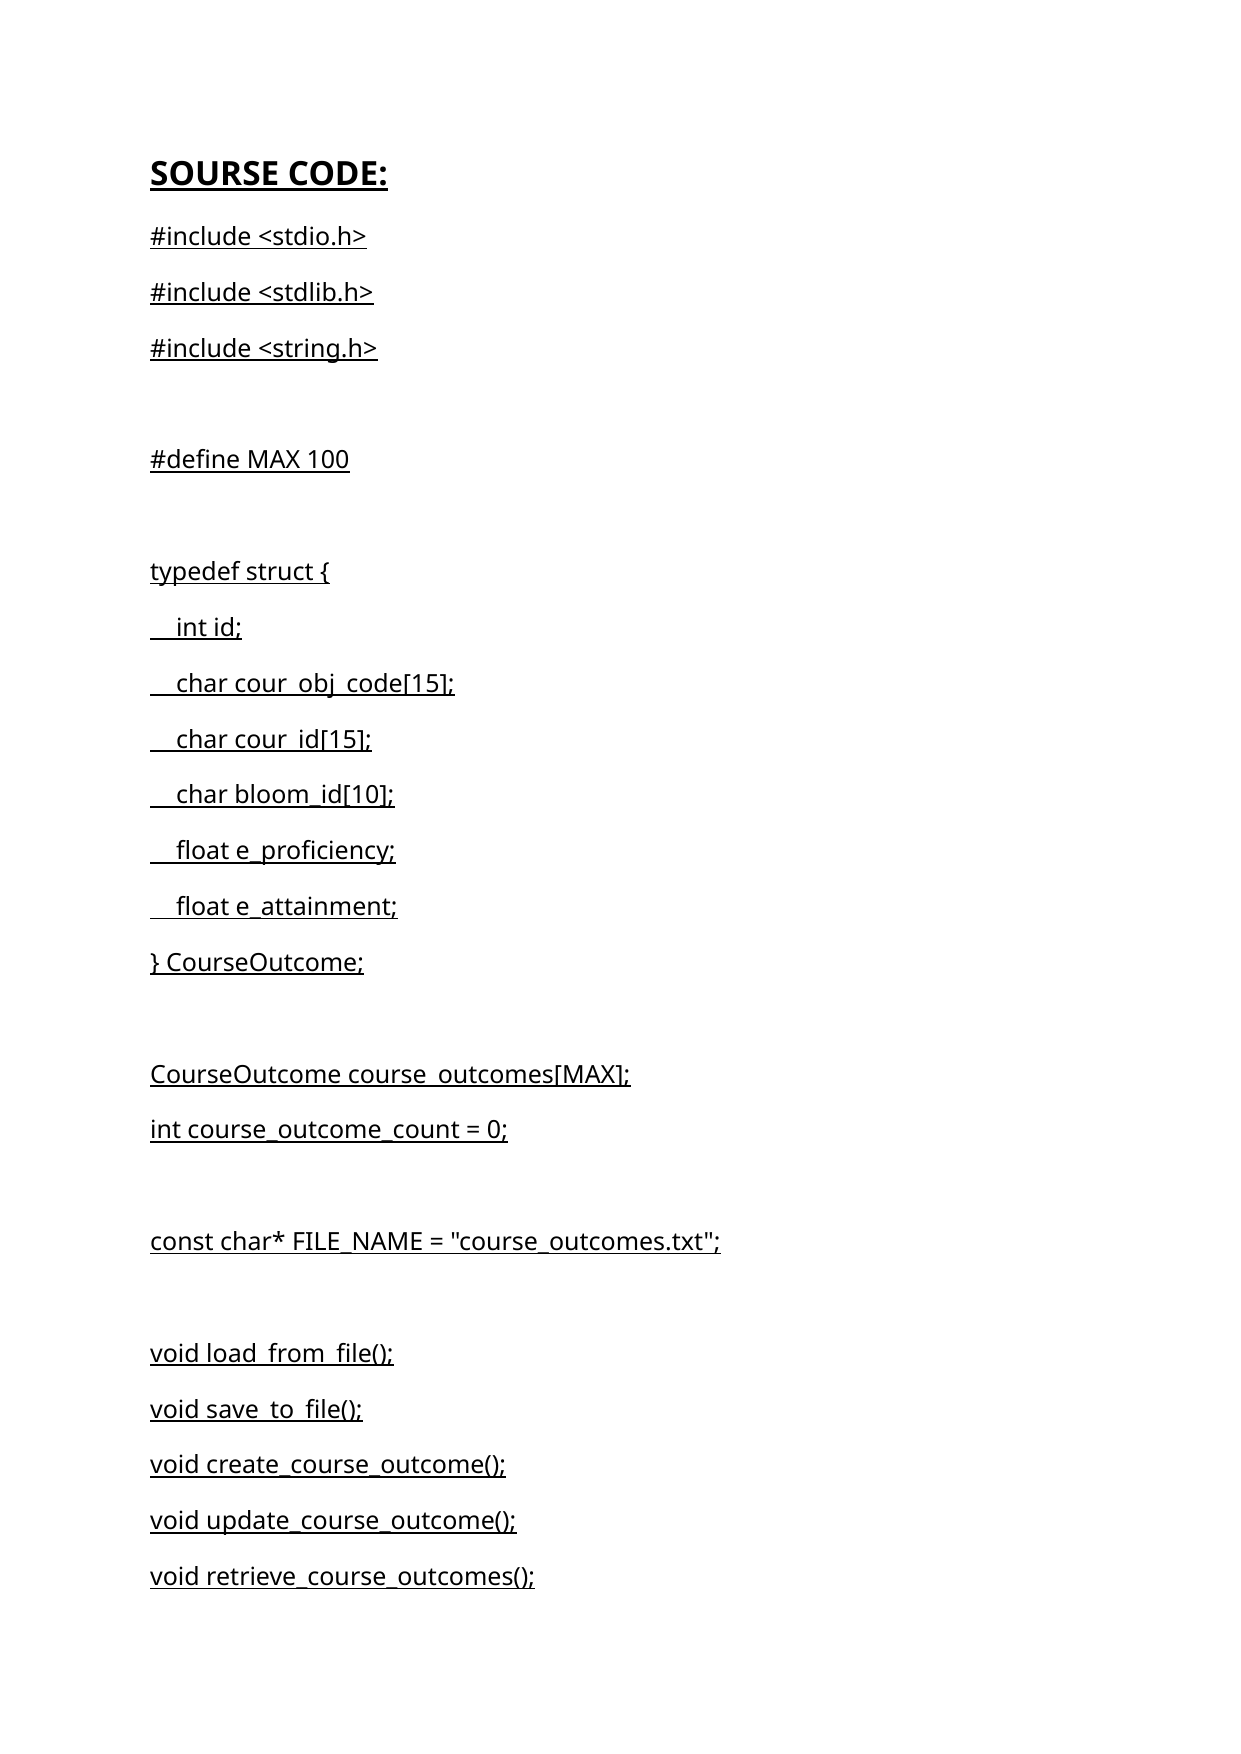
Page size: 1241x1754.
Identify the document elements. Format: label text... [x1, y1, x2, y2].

text SOURSE CODE: [150, 150, 1090, 195]
text } CourseOutcome; [150, 945, 1090, 979]
text #include <stdio.h> [150, 219, 1090, 253]
text void load_from_file(); [150, 1336, 1090, 1369]
text #include <string.h> [150, 331, 1090, 364]
text #define MAX 100 [150, 442, 1090, 476]
text int id; [150, 610, 1090, 644]
text #include <stdlib.h> [150, 275, 1090, 309]
text float e_attainment; [150, 889, 1090, 923]
text typedef struct { [150, 554, 1090, 588]
text void create_course_outcome(); [150, 1447, 1090, 1481]
text CourseOutcome course_outcomes[MAX]; [150, 1056, 1090, 1090]
text void retrieve_course_outcomes(); [150, 1559, 1090, 1593]
text float e_proficiency; [150, 833, 1090, 867]
text char cour_obj_code[15]; [150, 666, 1090, 699]
text char cour_id[15]; [150, 721, 1090, 755]
text void save_to_file(); [150, 1391, 1090, 1425]
text const char* FILE_NAME = "course_outcomes.txt"; [150, 1224, 1090, 1258]
text int course_outcome_count = 0; [150, 1112, 1090, 1146]
text char bloom_id[10]; [150, 777, 1090, 811]
text void update_course_outcome(); [150, 1503, 1090, 1537]
